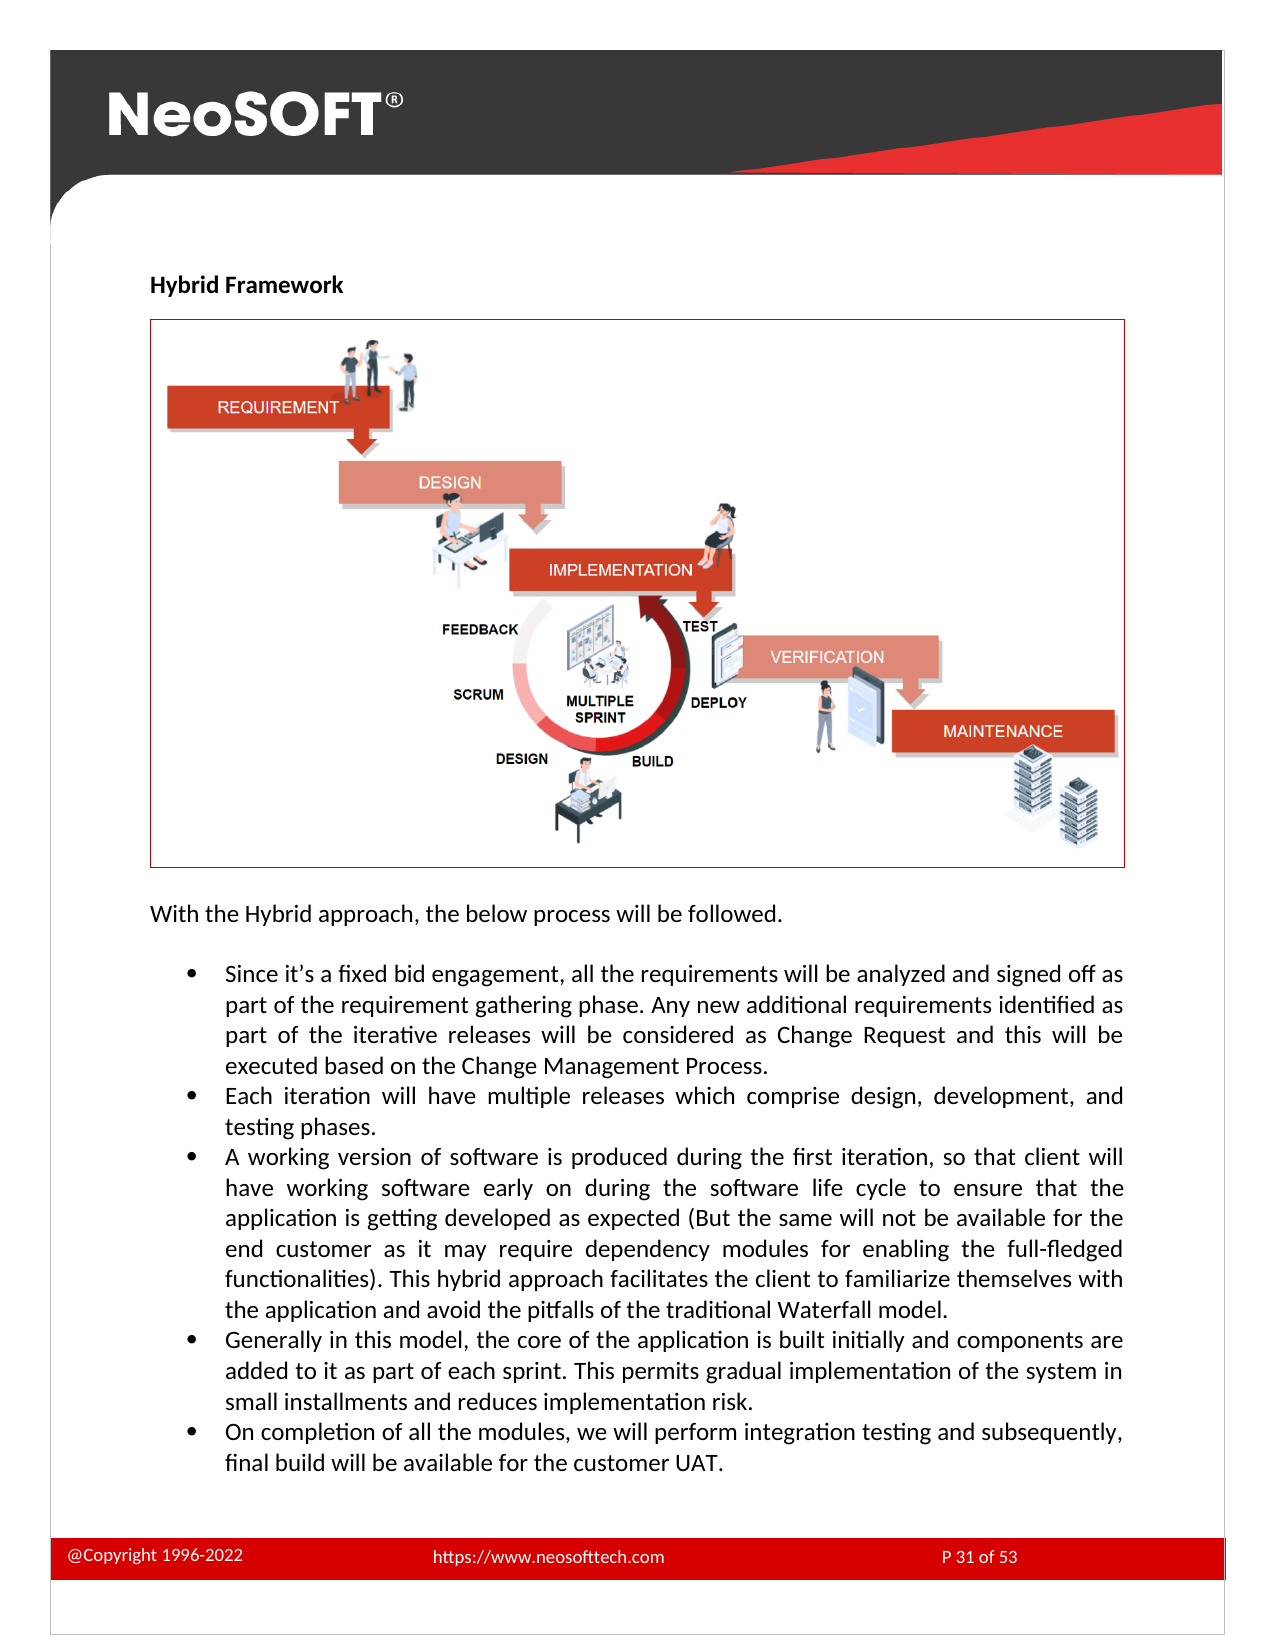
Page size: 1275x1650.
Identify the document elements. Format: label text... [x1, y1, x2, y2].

text With the Hybrid approach, the below process will be followed. [150, 899, 1125, 929]
list Since it’s a fixed bid engagement, all the requirements will be analyzed and signed off as part of the requirement gathering phase. Any new additional requirements identified as part of the iterative releases will be considered as Change Request and this will be executed based on the Change Management Process. [187, 958, 1125, 1080]
picture [50, 50, 1221, 244]
picture [151, 320, 1124, 867]
text Hybrid Framework [150, 244, 1125, 299]
list Each iteration will have multiple releases which comprise design, development, and testing phases. [187, 1109, 1125, 1171]
list A working version of software is produced during the first iteration, so that client will have working software early on during the software life cycle to ensure that the application is getting developed as expected (But the same will not be available for the end customer as it may require dependency modules for enabling the full-fledged functionalities). This hybrid approach facilitates the client to familiarize themselves with the application and avoid the pitfalls of the traditional Waterfall model. [187, 1200, 1125, 1383]
